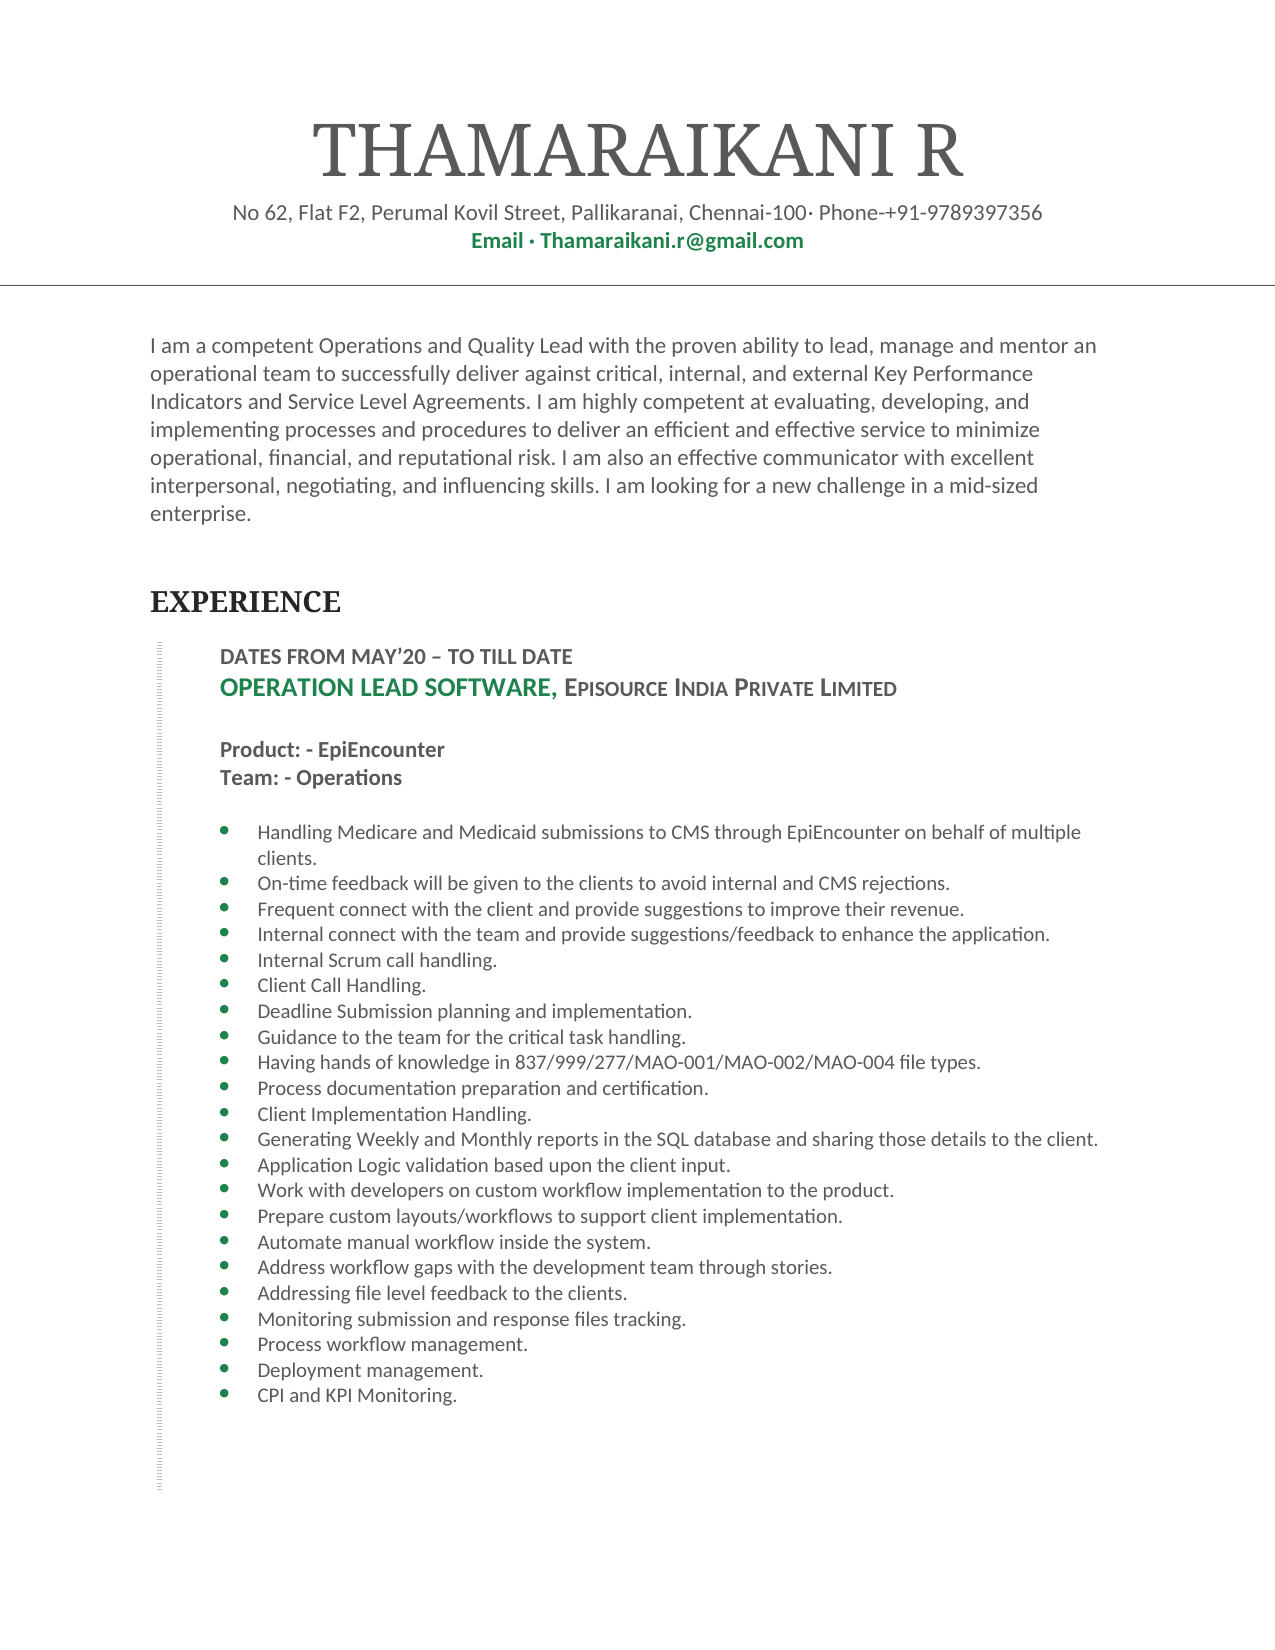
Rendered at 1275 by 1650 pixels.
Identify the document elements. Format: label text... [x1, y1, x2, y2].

table_header May’20 – Till date Operation Lead Software, Episource India Private Limited Product: - EpiEncounter Team: - Operations Handling Medicare and Medicaid submissions to CMS through EpiEncounter on behalf of multiple clients. On-time feedback will be given to the clients to avoid internal and CMS rejections. Frequent connect with the client and provide suggestions to improve their revenue. Internal connect with the team and provide suggestions/feedback to enhance the application. Internal Scrum call handling. Client Call Handling. Deadline Submission planning and implementation. Guidance to the team for the critical task handling. Having hands of knowledge in 837/999/277/MAO-001/MAO-002/MAO-004 file types. Process documentation preparation and certification. Client Implementation Handling. Generating Weekly and Monthly reports in the SQL database and sharing those details to the client. Application Logic validation based upon the client input. Work with developers on custom workflow implementation to the product. Prepare custom layouts/workflows to support client implementation. Automate manual workflow inside the system. Address workflow gaps with the development team through stories. Addressing file level feedback to the clients. Monitoring submission and response files tracking. Process workflow management. Deployment management. CPI and KPI Monitoring. [160, 642, 1125, 1490]
table_header Thamaraikani R No 62, Flat F2, Perumal Kovil Street, Pallikaranai, Chennai-100 -+91-9789397356 Thamaraikani.r@gmail.com [150, 99, 1125, 286]
table_cell I am a competent Operations and Quality Lead with the proven ability to lead, manage and mentor an operational team to successfully deliver against critical, internal, and external Key Performance Indicators and Service Level Agreements. I am highly competent at evaluating, developing, and implementing processes and procedures to deliver an efficient and effective service to minimize operational, financial, and reputational risk. I am also an effective communicator with excellent interpersonal, negotiating, and influencing skills. I am looking for a new challenge in a mid-sized enterprise. [150, 286, 1125, 539]
